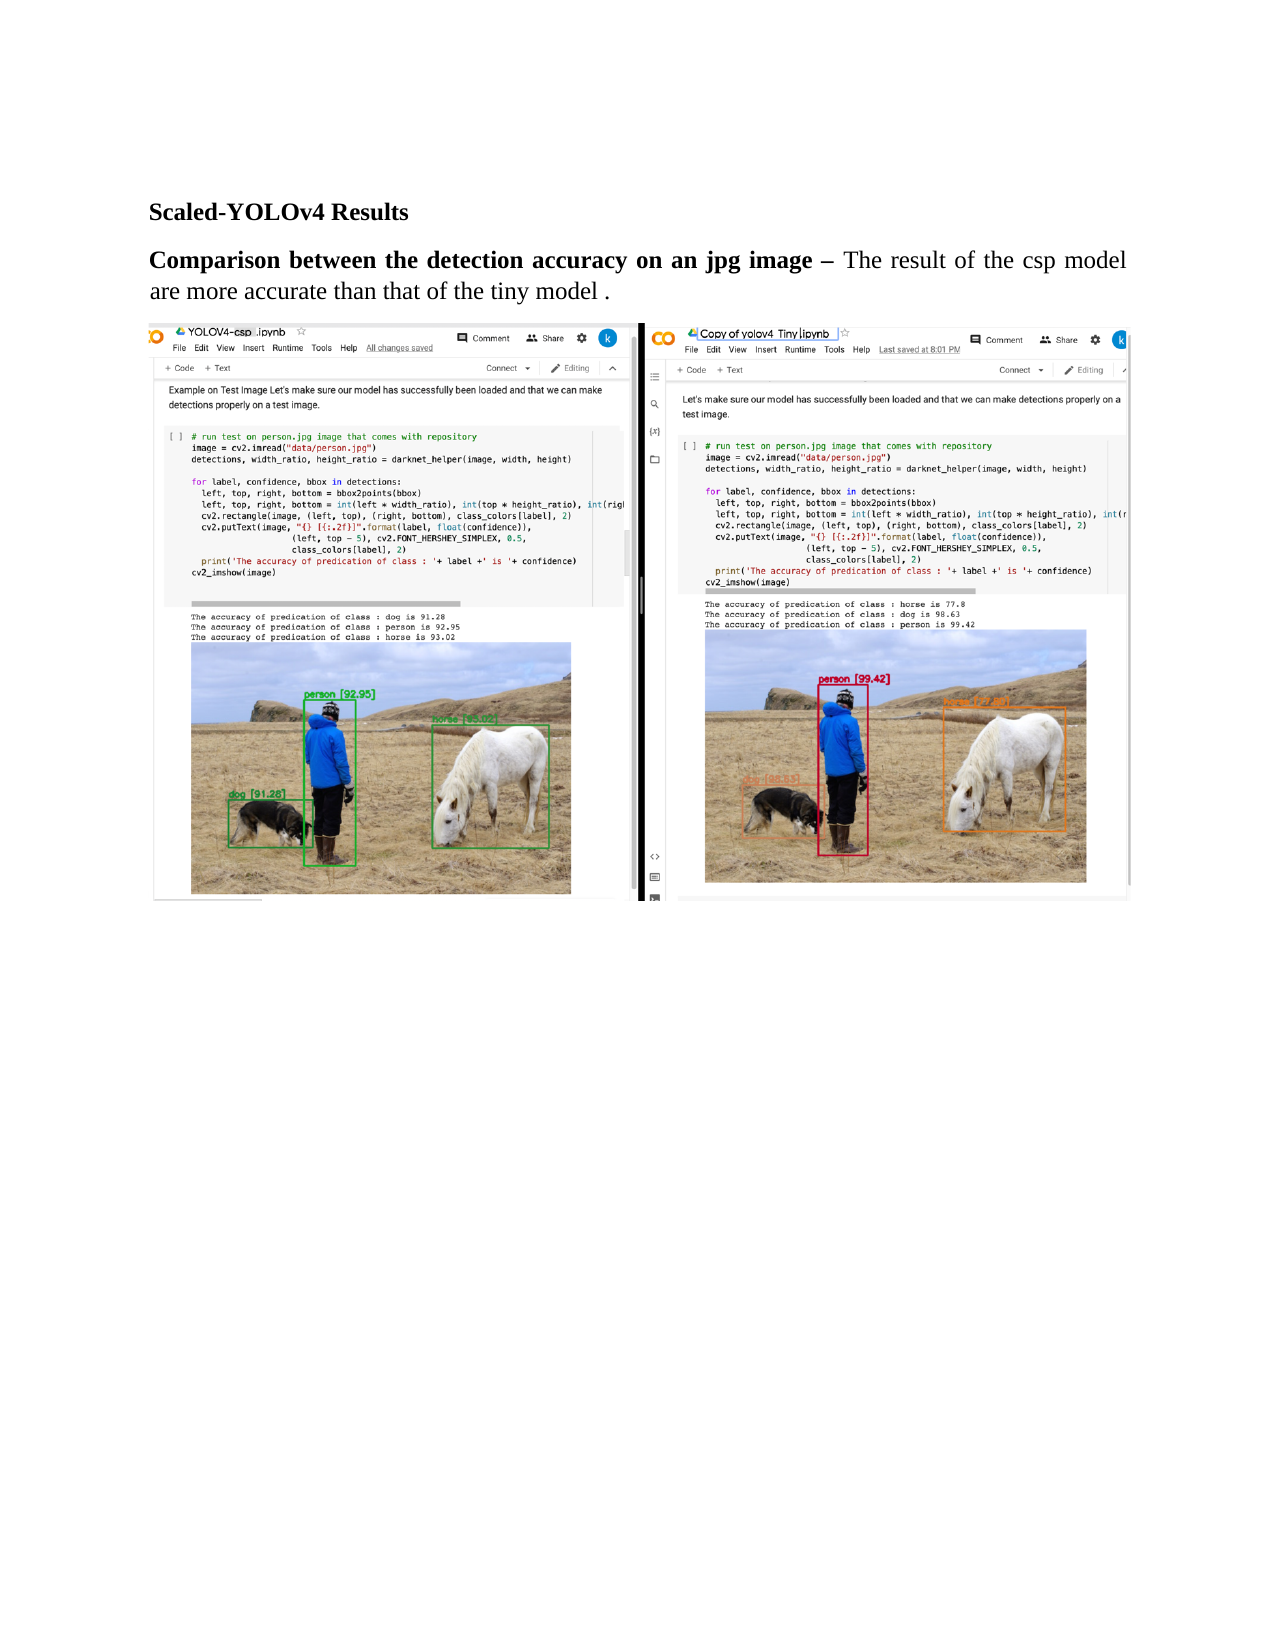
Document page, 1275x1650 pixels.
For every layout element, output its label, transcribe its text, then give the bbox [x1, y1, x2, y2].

picture [148, 323, 1131, 901]
text Comparison between the detection accuracy on an jpg image – The result of the csp model are more accurate than that of the tiny model . [148, 245, 1127, 305]
text Scaled-YOLOv4 Results [148, 197, 1127, 226]
